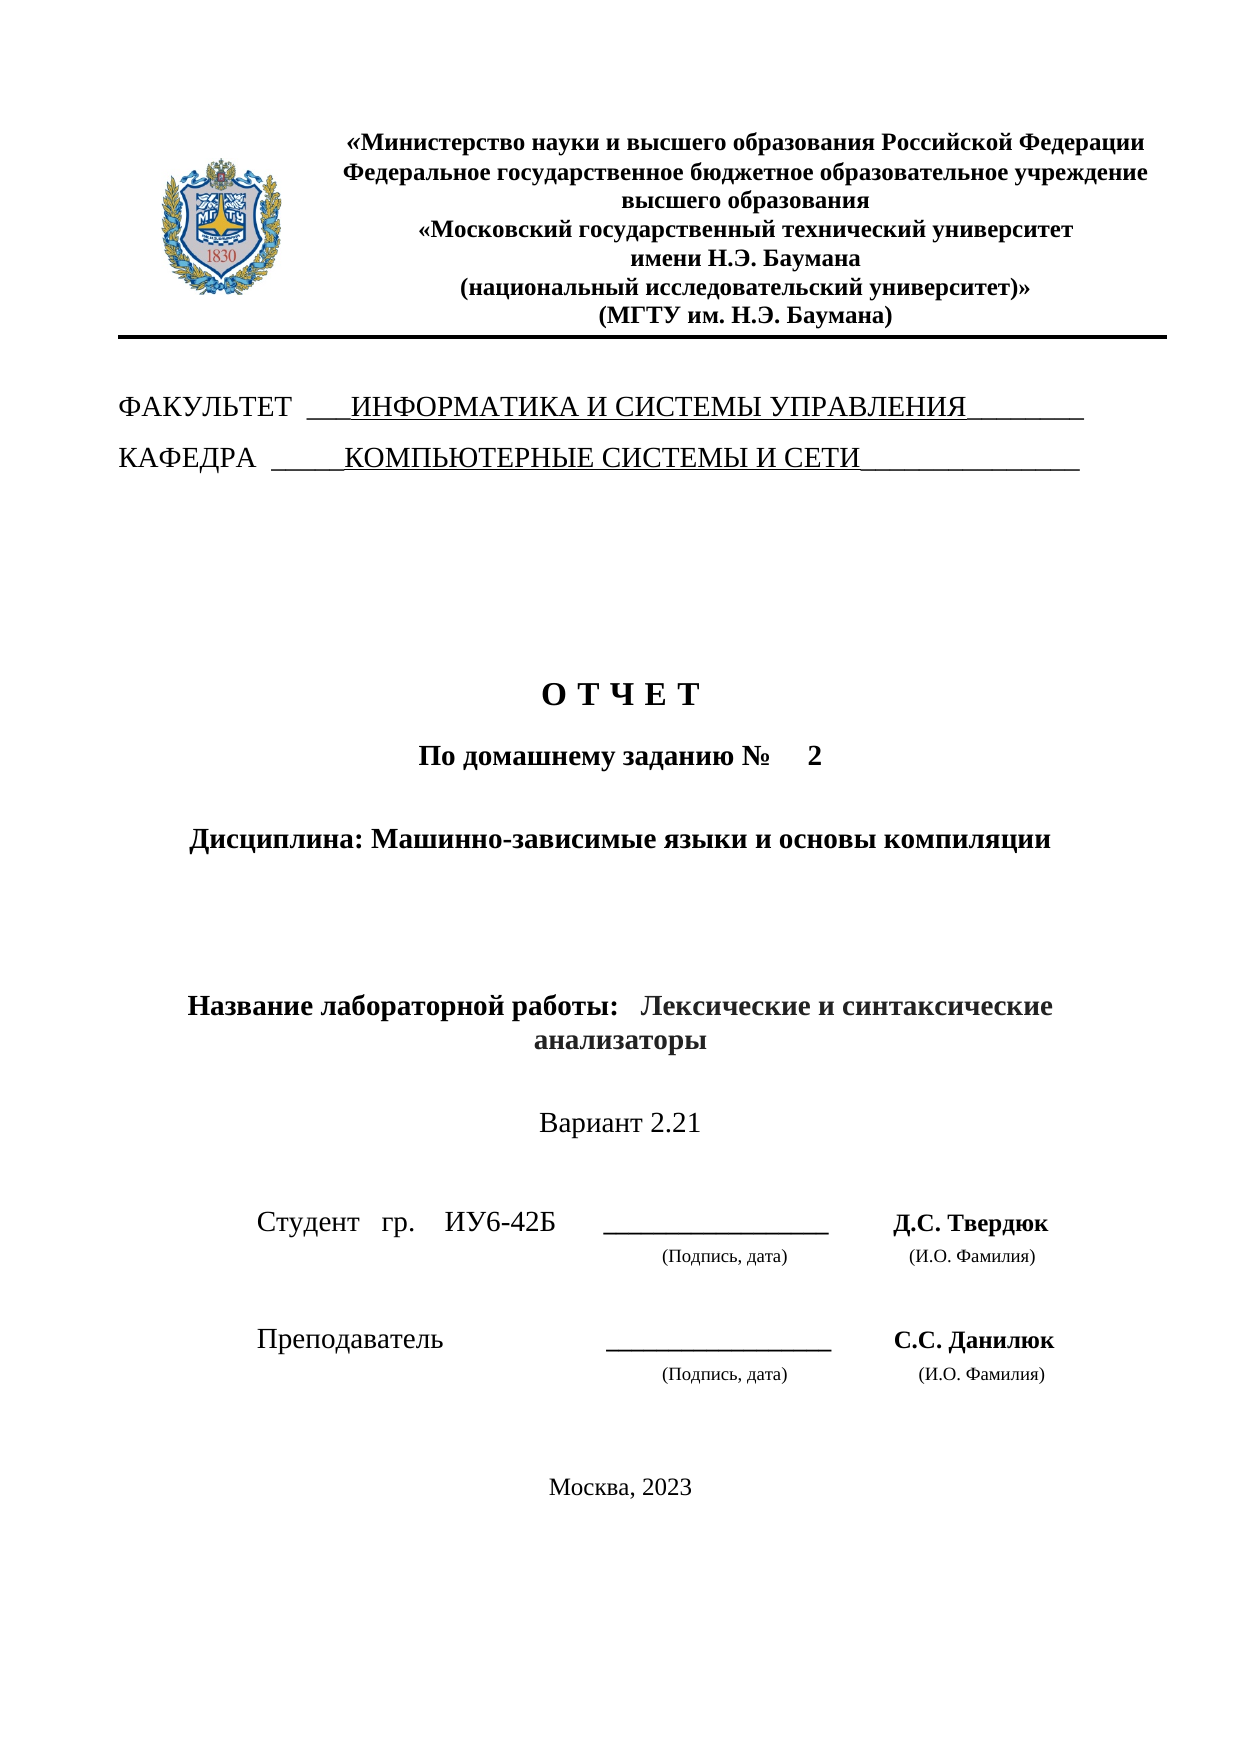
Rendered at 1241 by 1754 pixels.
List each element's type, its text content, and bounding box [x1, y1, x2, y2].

text (Подпись, дата) (И.О. Фамилия) [118, 1355, 1122, 1386]
text КАФЕДРА _____КОМПЬЮТЕРНЫЕ СИСТЕМЫ И СЕТИ_______________ [118, 440, 1122, 473]
text По домашнему заданию № 2 [118, 738, 1122, 771]
text Название лабораторной работы: Лексические и синтаксические анализаторы [118, 988, 1122, 1055]
text Студент гр. ИУ6-42Б __________________ Д.С. Твердюк [118, 1206, 1122, 1237]
list ОТЧЕТ [118, 674, 1122, 713]
table_header «Министерство науки и высшего образования Российской Федерации Федеральное государственное бюджетное образовательное учреждение высшего образования «Московский государственный технический университет имени Н.Э. Баумана (национальный исследовательский университет)» (МГТУ им. Н.Э. Баумана) [324, 118, 1167, 334]
list ФАКУЛЬТЕТ ___ИНФОРМАТИКА И СИСТЕМЫ УПРАВЛЕНИЯ________ [118, 389, 1122, 423]
text (Подпись, дата) (И.О. Фамилия) [118, 1237, 1122, 1268]
text Москва, 2023 [118, 1472, 1122, 1501]
text Преподаватель __________________ С.С. Данилюк [118, 1324, 1122, 1355]
picture [161, 158, 282, 295]
text Дисциплина: Машинно-зависимые языки и основы компиляции [118, 821, 1122, 855]
text Вариант 2.21 [118, 1105, 1122, 1139]
table_header [118, 118, 324, 334]
